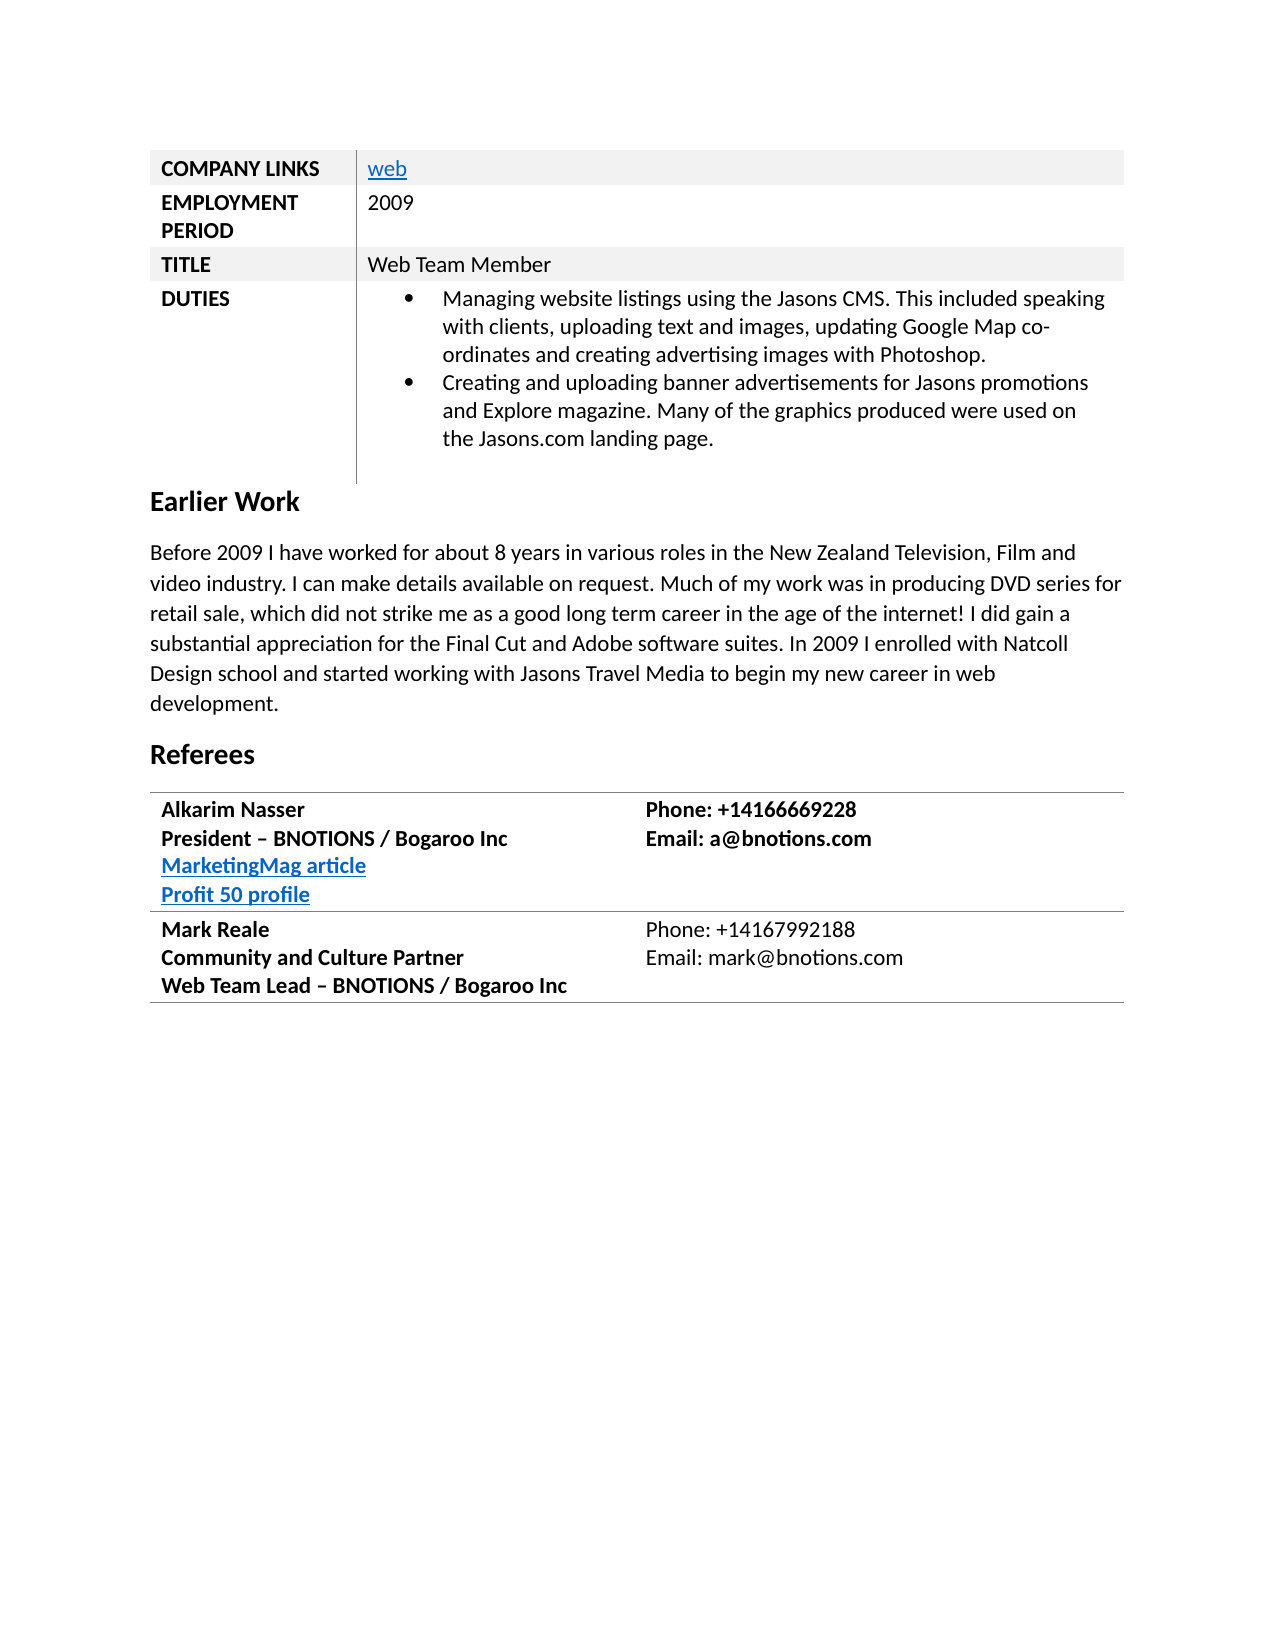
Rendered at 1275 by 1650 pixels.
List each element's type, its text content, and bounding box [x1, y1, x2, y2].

table_cell Duties [150, 281, 356, 483]
table_cell Title [150, 247, 356, 281]
table_cell web [357, 150, 1124, 185]
table_cell Mark Reale Community and Culture Partner Web Team Lead – BNOTIONS / Bogaroo Inc [150, 912, 634, 1002]
table_cell Phone: +14167992188 Email: mark@bnotions.com [634, 912, 1124, 1002]
text Before 2009 I have worked for about 8 years in various roles in the New Zealand Television, Film and video industry. I can make details available on request. Much of my work was in producing DVD series for retail sale, which did not strike me as a good long term career in the age of the internet! I did gain a substantial appreciation for the Final Cut and Adobe software suites. In 2009 I enrolled with Natcoll Design school and started working with Jasons Travel Media to begin my new career in web development. [150, 538, 1125, 718]
table_cell Web Team Member [357, 247, 1124, 281]
table_header Alkarim Nasser President – BNOTIONS / Bogaroo Inc MarketingMag article Profit 50 profile [150, 793, 634, 911]
table_header Phone: +14166669228 Email: a@bnotions.com [634, 793, 1124, 911]
text Referees [150, 736, 1125, 772]
table_cell Company Links [150, 150, 356, 185]
table_cell Employment Period [150, 185, 356, 247]
table_cell 2009 [357, 185, 1124, 247]
text Earlier Work [150, 483, 1125, 519]
